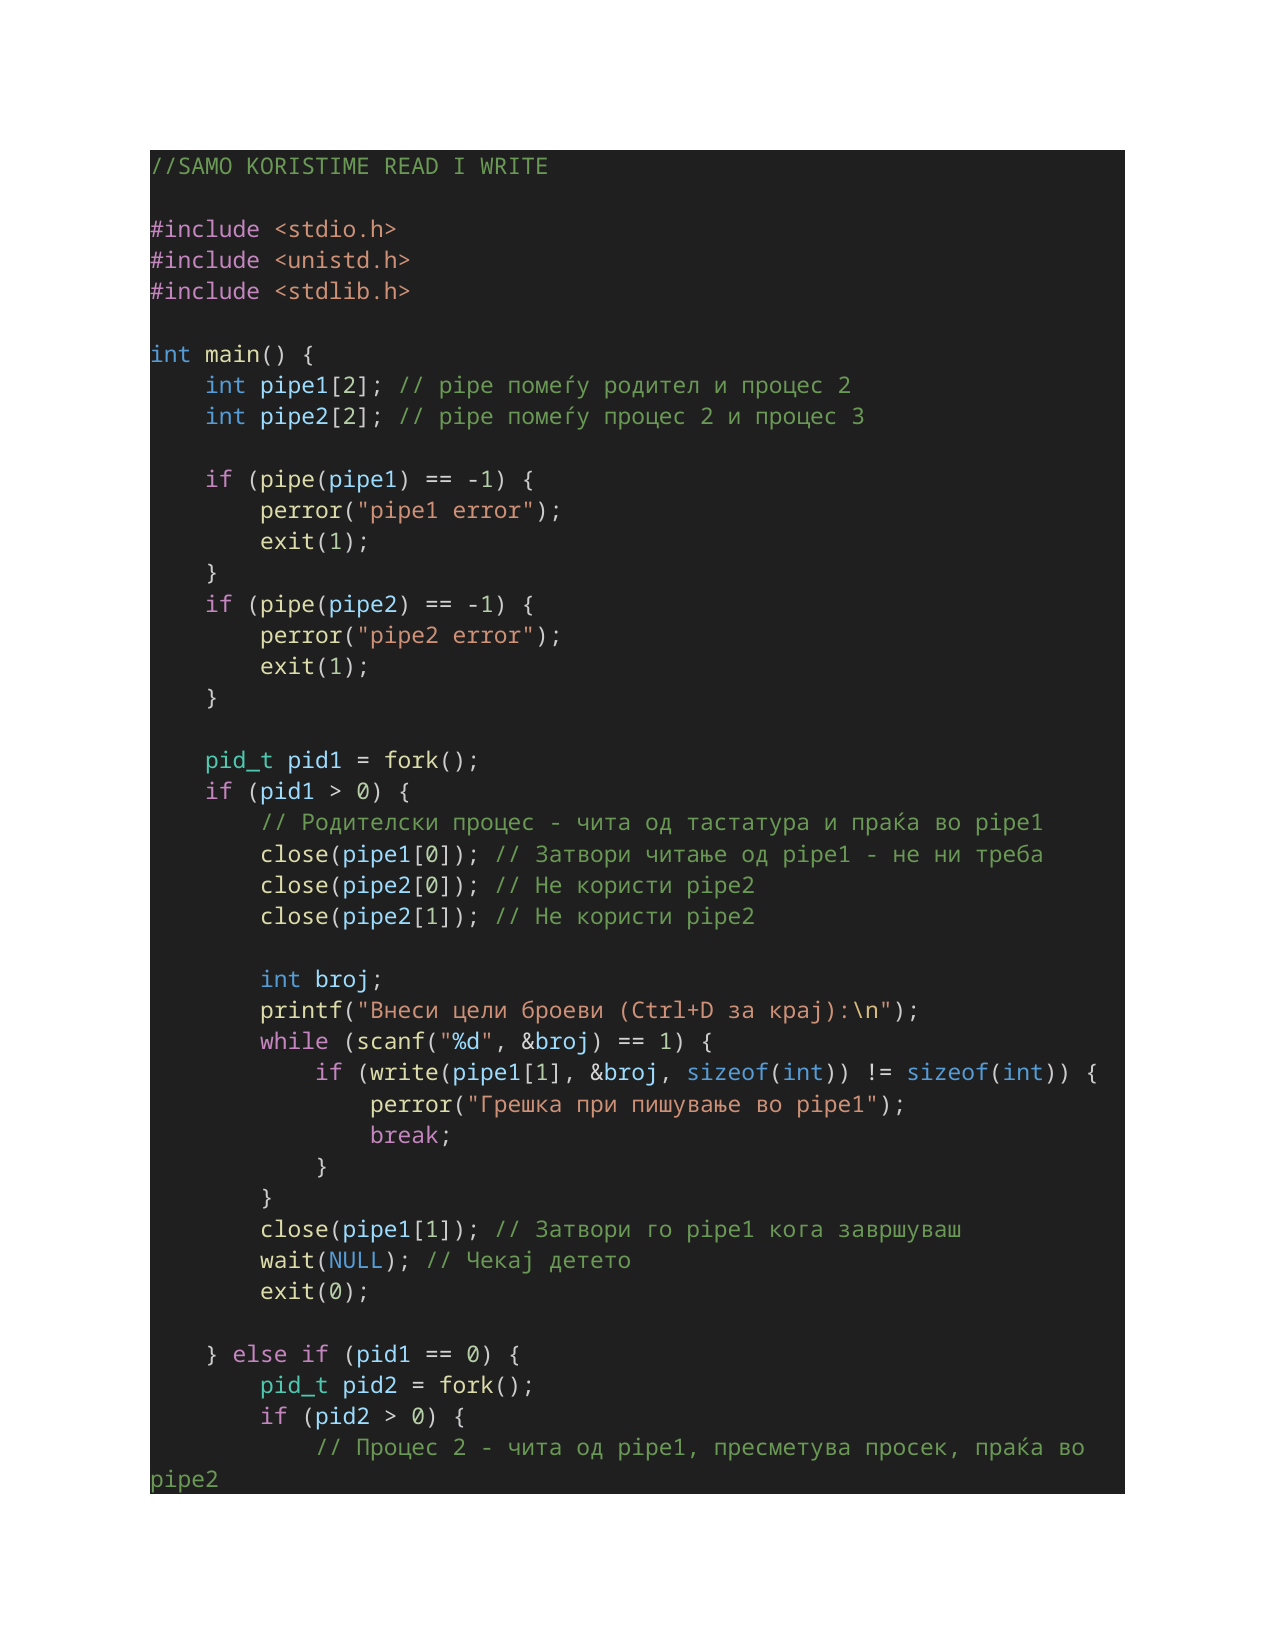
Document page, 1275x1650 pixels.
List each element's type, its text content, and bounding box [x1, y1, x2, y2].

text if (pipe(pipe2) == -1) { [150, 587, 1125, 619]
text #include <unistd.h> [150, 244, 1125, 275]
text pid_t pid2 = fork(); [150, 1369, 1125, 1400]
text close(pipe2[0]); // Не користи pipe2 [150, 869, 1125, 900]
text #include <stdlib.h> [150, 275, 1125, 306]
text perror("pipe1 error"); [150, 494, 1125, 525]
text } [150, 1150, 1125, 1181]
text perror("Грешка при пишување во pipe1"); [150, 1087, 1125, 1119]
text exit(0); [150, 1275, 1125, 1306]
text if (write(pipe1[1], &broj, sizeof(int)) != sizeof(int)) { [150, 1056, 1125, 1087]
text printf("Внеси цели броеви (Ctrl+D за крај):\n"); [150, 994, 1125, 1025]
text int broj; [150, 962, 1125, 994]
text } [150, 1181, 1125, 1212]
text wait(NULL); // Чекај детето [150, 1244, 1125, 1275]
text } [150, 681, 1125, 712]
text exit(1); [150, 525, 1125, 556]
text } [150, 556, 1125, 587]
text perror("pipe2 error"); [150, 619, 1125, 650]
text // Процес 2 - чита од pipe1, пресметува просек, праќа во pipe2 [150, 1431, 1125, 1494]
text pid_t pid1 = fork(); [150, 744, 1125, 775]
text int main() { [150, 337, 1125, 369]
text if (pid2 > 0) { [150, 1400, 1125, 1431]
text if (pipe(pipe1) == -1) { [150, 462, 1125, 494]
text if (pid1 > 0) { [150, 775, 1125, 806]
text while (scanf("%d", &broj) == 1) { [150, 1025, 1125, 1056]
text //SAMO KORISTIME READ I WRITE [150, 150, 1125, 181]
text break; [150, 1119, 1125, 1150]
text // Родителски процес - чита од тастатура и праќа во pipe1 [150, 806, 1125, 837]
text int pipe2[2]; // pipe помеѓу процес 2 и процес 3 [150, 400, 1125, 431]
text close(pipe1[0]); // Затвори читање од pipe1 - не ни треба [150, 837, 1125, 869]
text } else if (pid1 == 0) { [150, 1337, 1125, 1369]
text #include <stdio.h> [150, 212, 1125, 244]
text close(pipe1[1]); // Затвори го pipe1 кога завршуваш [150, 1212, 1125, 1244]
text close(pipe2[1]); // Не користи pipe2 [150, 900, 1125, 931]
text exit(1); [150, 650, 1125, 681]
text int pipe1[2]; // pipe помеѓу родител и процес 2 [150, 369, 1125, 400]
